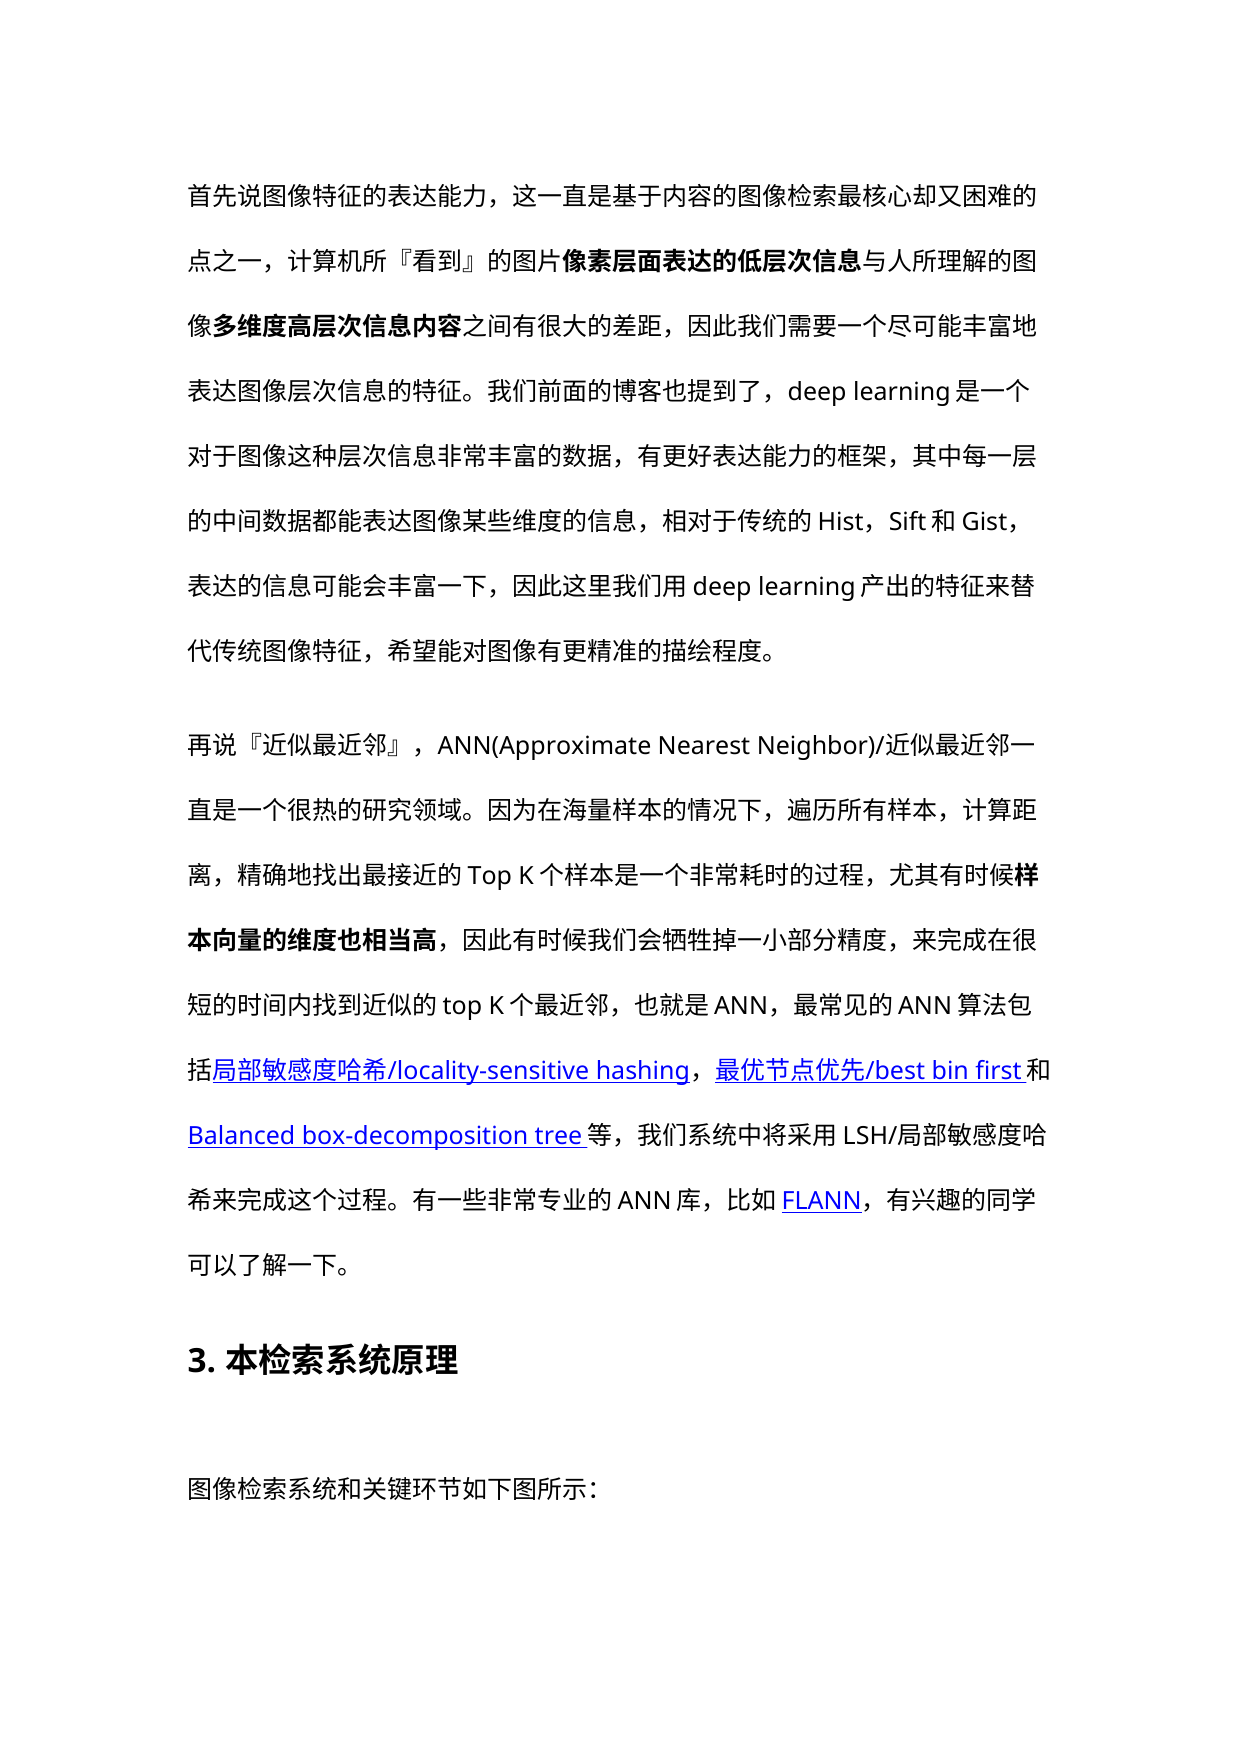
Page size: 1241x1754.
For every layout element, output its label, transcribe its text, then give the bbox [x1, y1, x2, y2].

subtitle 3. 本检索系统原理 [187, 1325, 1053, 1390]
text 首先说图像特征的表达能力，这一直是基于内容的图像检索最核心却又困难的点之一，计算机所『看到』的图片像素层面表达的低层次信息与人所理解的图像多维度高层次信息内容之间有很大的差距，因此我们需要一个尽可能丰富地表达图像层次信息的特征。我们前面的博客也提到了，deep learning是一个对于图像这种层次信息非常丰富的数据，有更好表达能力的框架，其中每一层的中间数据都能表达图像某些维度的信息，相对于传统的Hist，Sift和Gist，表达的信息可能会丰富一下，因此这里我们用deep learning产出的特征来替代传统图像特征，希望能对图像有更精准的描绘程度。 [187, 162, 1053, 682]
text 图像检索系统和关键环节如下图所示： [187, 1455, 1053, 1520]
text 再说『近似最近邻』，ANN(Approximate Nearest Neighbor)/近似最近邻一直是一个很热的研究领域。因为在海量样本的情况下，遍历所有样本，计算距离，精确地找出最接近的Top K个样本是一个非常耗时的过程，尤其有时候样本向量的维度也相当高，因此有时候我们会牺牲掉一小部分精度，来完成在很短的时间内找到近似的top K个最近邻，也就是ANN，最常见的ANN算法包括局部敏感度哈希/locality-sensitive hashing，最优节点优先/best bin first和Balanced box-decomposition tree等，我们系统中将采用LSH/局部敏感度哈希来完成这个过程。有一些非常专业的ANN库，比如FLANN，有兴趣的同学可以了解一下。 [187, 711, 1053, 1296]
